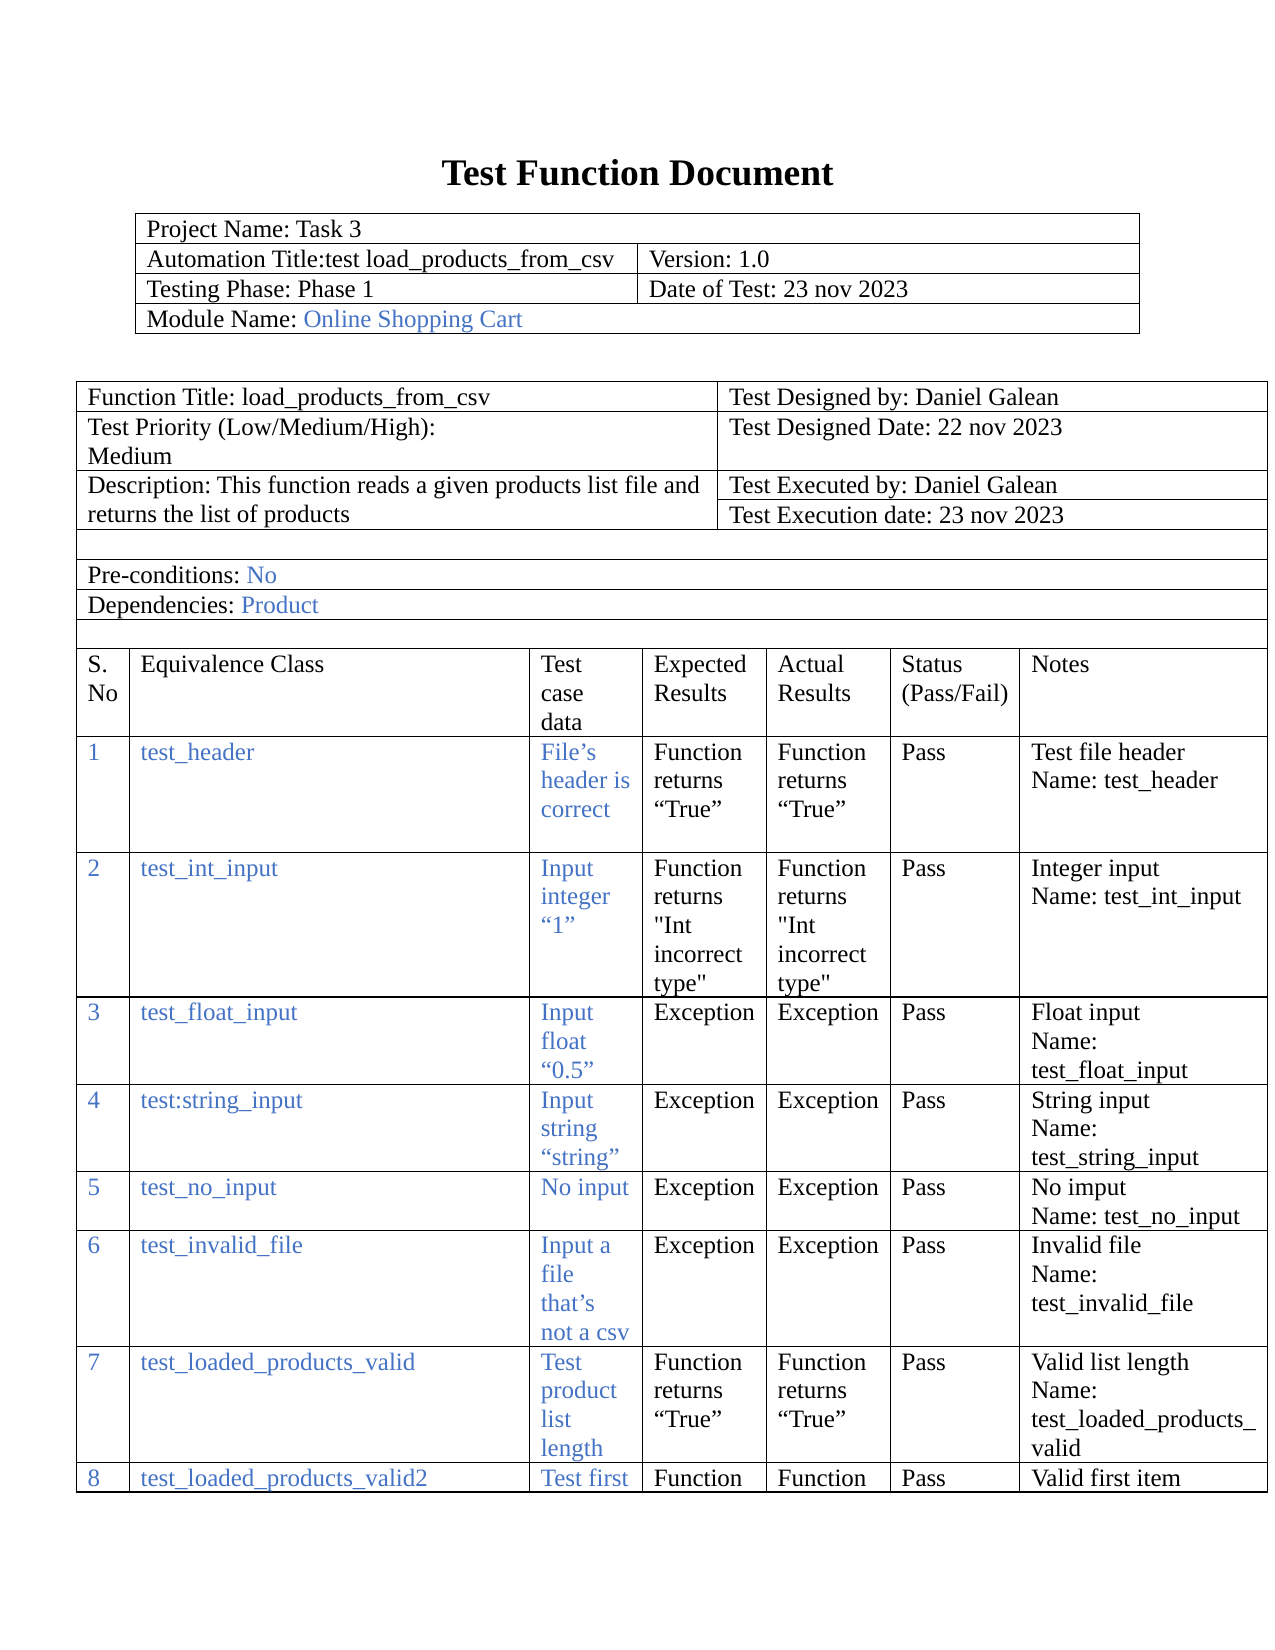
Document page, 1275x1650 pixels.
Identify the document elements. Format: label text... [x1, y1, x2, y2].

table_cell Pass [891, 1085, 1019, 1171]
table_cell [767, 1463, 890, 1491]
table_cell Dependencies: Product [77, 590, 1267, 618]
table_cell No input [530, 1172, 642, 1229]
table_cell Valid list length Name: test_loaded_products_ valid [1020, 1347, 1267, 1462]
table_cell Version: 1.0 [638, 244, 1139, 273]
table_cell Status (Pass/Fail) [891, 649, 1019, 736]
table_cell Input float “0.5” [530, 998, 642, 1084]
table_cell Integer input Name: test_int_input [1020, 853, 1267, 996]
table_cell Test product list length [530, 1347, 642, 1462]
table_cell S. No [77, 649, 129, 736]
table_cell test_float_input [130, 998, 529, 1084]
table_cell Input a file that’s not a csv [530, 1231, 642, 1346]
table_cell 8 [77, 1463, 129, 1491]
table_cell Exception [643, 998, 766, 1084]
table_header Function Title: load_products_from_csv [77, 382, 717, 411]
table_cell Testing Phase: Phase 1 [136, 274, 637, 303]
table_cell test_header [130, 737, 529, 852]
table_cell Function returns “True” [643, 737, 766, 852]
table_cell Expected Results [643, 649, 766, 736]
table_cell Exception [767, 998, 890, 1084]
table_cell Actual Results [767, 649, 890, 736]
table_cell Exception [643, 1085, 766, 1171]
table_cell test_loaded_products_valid [130, 1347, 529, 1462]
table_cell Function returns "Int incorrect type" [643, 853, 766, 996]
table_cell Pre-conditions: No [77, 560, 1267, 589]
table_cell Exception [767, 1085, 890, 1171]
table_cell 6 [77, 1231, 129, 1346]
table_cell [1020, 1463, 1267, 1491]
table_cell Date of Test: 23 nov 2023 [638, 274, 1139, 303]
table_cell [77, 620, 1267, 648]
table_cell Input string “string” [530, 1085, 642, 1171]
table_cell File’s header is correct [530, 737, 642, 852]
table_cell Invalid file Name: test_invalid_file [1020, 1231, 1267, 1346]
table_cell Exception [643, 1231, 766, 1346]
table_cell [77, 530, 1267, 559]
table_cell Exception [643, 1172, 766, 1229]
table_cell test:string_input [130, 1085, 529, 1171]
table_cell Automation Title:test load_products_from_csv [136, 244, 637, 273]
table_cell Notes [1020, 649, 1267, 736]
table_header Project Name: Task 3 [136, 214, 1139, 243]
table_cell test_no_input [130, 1172, 529, 1229]
table_cell Pass [891, 1347, 1019, 1462]
table_cell Description: This function reads a given products list file and returns the list of products [77, 471, 717, 529]
table_cell Function returns “True” [767, 737, 890, 852]
text Test Function Document [150, 150, 1125, 193]
table_cell Equivalence Class [130, 649, 529, 736]
table_cell Pass [891, 1463, 1019, 1491]
table_cell Test Execution date: 23 nov 2023 [718, 500, 1267, 529]
table_cell 4 [77, 1085, 129, 1171]
table_cell Function returns “True” [767, 1347, 890, 1462]
table_cell No imput Name: test_no_input [1020, 1172, 1267, 1229]
table_cell Exception [767, 1172, 890, 1229]
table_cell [530, 1463, 642, 1491]
table_cell Pass [891, 998, 1019, 1084]
table_cell Test file header Name: test_header [1020, 737, 1267, 852]
table_cell Test Designed Date: 22 nov 2023 [718, 412, 1267, 469]
table_cell Pass [891, 1231, 1019, 1346]
table_cell Pass [891, 737, 1019, 852]
table_cell 1 [77, 737, 129, 852]
table_cell Float input Name: test_float_input [1020, 998, 1267, 1084]
table_cell 7 [77, 1347, 129, 1462]
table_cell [130, 1463, 529, 1491]
table_cell Pass [891, 1172, 1019, 1229]
table_cell Function returns "Int incorrect type" [767, 853, 890, 996]
table_cell test_int_input [130, 853, 529, 996]
table_cell Input integer “1” [530, 853, 642, 996]
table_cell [643, 1463, 766, 1491]
table_cell 3 [77, 998, 129, 1084]
table_cell Test Priority (Low/Medium/High): Medium [77, 412, 717, 469]
table_cell 5 [77, 1172, 129, 1229]
table_cell Pass [891, 853, 1019, 996]
table_cell test_invalid_file [130, 1231, 529, 1346]
table_cell Test case data [530, 649, 642, 736]
table_cell Function returns “True” [643, 1347, 766, 1462]
table_header Test Designed by: Daniel Galean [718, 382, 1267, 411]
table_cell Exception [767, 1231, 890, 1346]
table_cell Module Name: Online Shopping Cart [136, 304, 1139, 332]
table_cell String input Name: test_string_input [1020, 1085, 1267, 1171]
table_cell Test Executed by: Daniel Galean [718, 471, 1267, 499]
table_cell 2 [77, 853, 129, 996]
